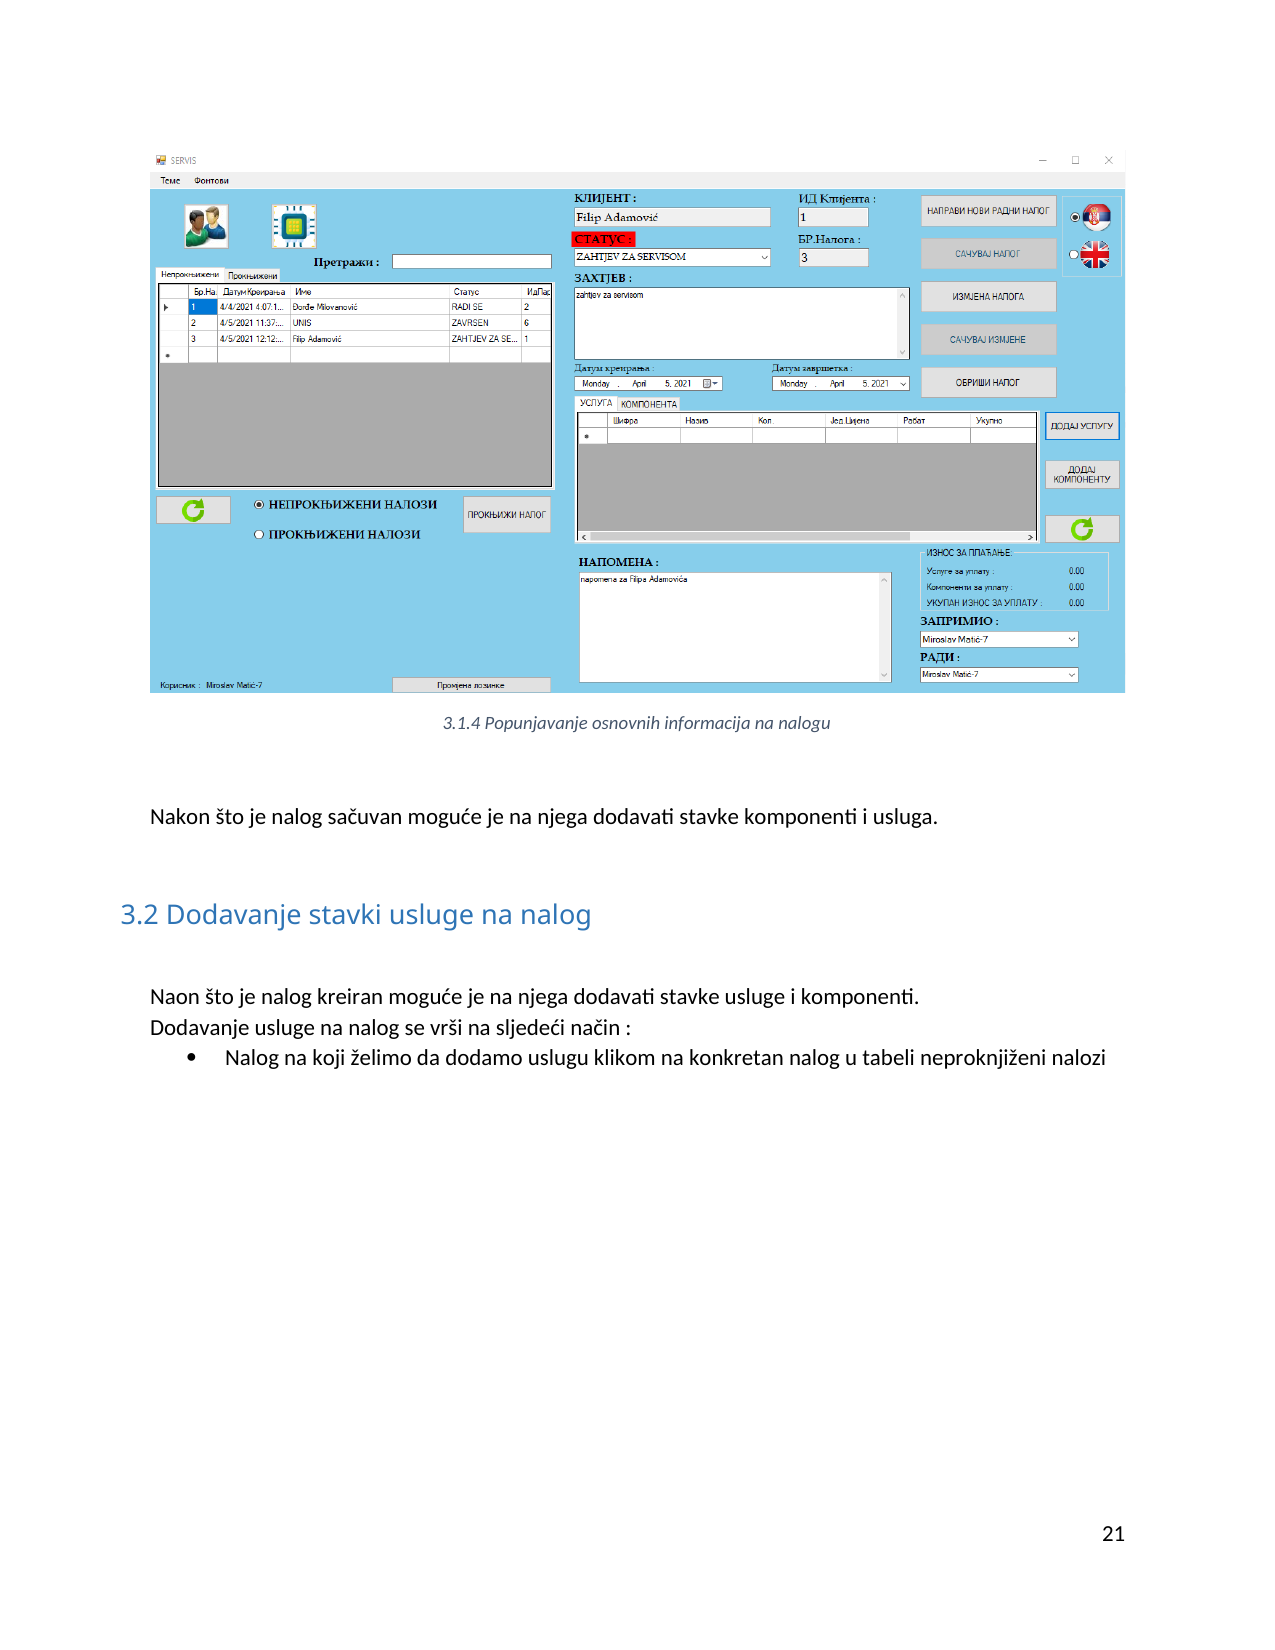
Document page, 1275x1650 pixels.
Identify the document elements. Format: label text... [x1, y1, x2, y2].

text Dodavanje usluge na nalog se vrši na sljedeći način : [150, 1013, 1125, 1041]
list Nalog na koji želimo da dodamo uslugu klikom na konkretan nalog u tabeli neproknjiženi nalozi [187, 1043, 1125, 1071]
text 3.1.4 Popunjavanje osnovnih informacija na nalogu [150, 711, 1125, 734]
text Nakon što je nalog sačuvan moguće je na njega dodavati stavke komponenti i usluga. [150, 802, 1125, 830]
picture [150, 150, 1125, 693]
subtitle 3.2 Dodavanje stavki usluge na nalog [120, 896, 1125, 933]
text Naon što je nalog kreiran moguće je na njega dodavati stavke usluge i komponenti. [150, 982, 1125, 1011]
